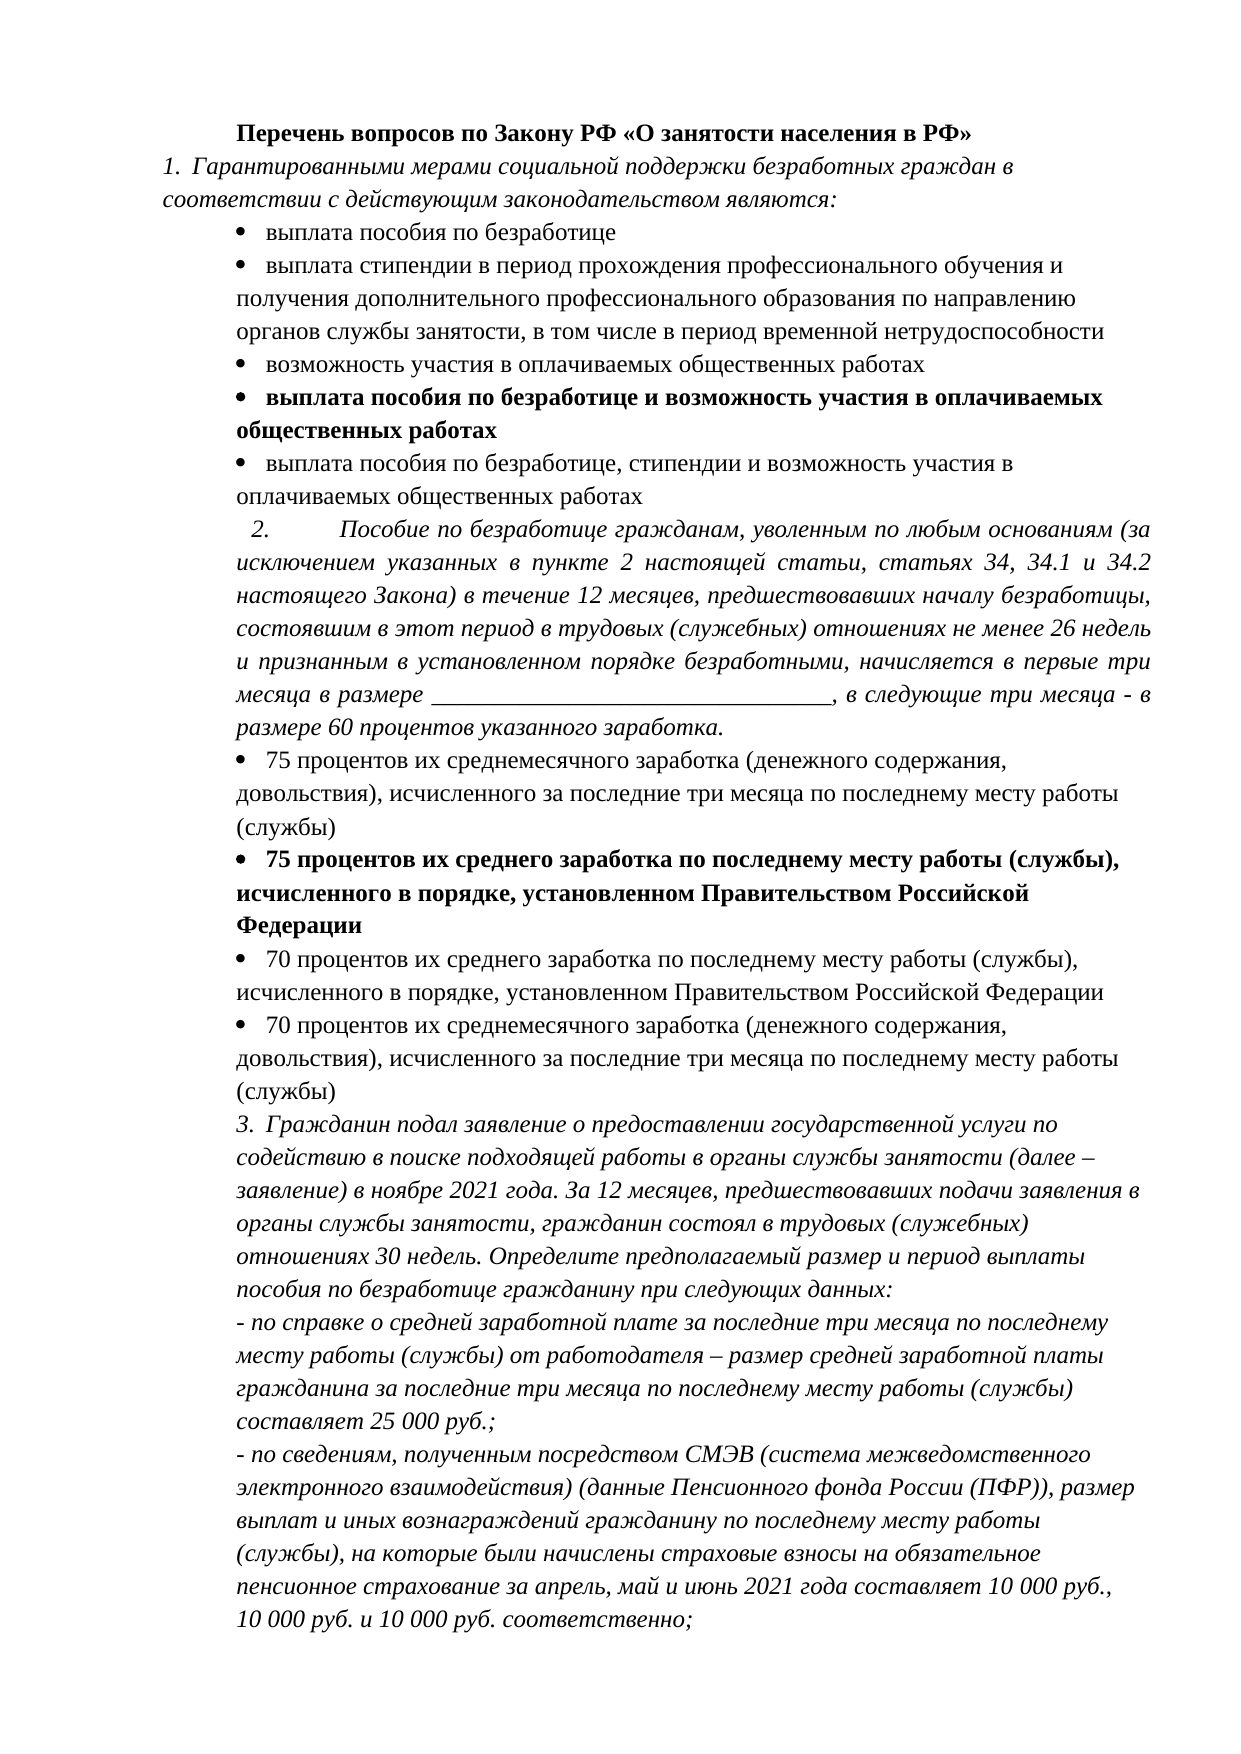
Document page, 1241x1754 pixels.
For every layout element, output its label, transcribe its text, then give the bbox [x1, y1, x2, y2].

list Перечень вопросов по Закону РФ «О занятости населения в РФ» [236, 118, 1152, 147]
list Гарантированными мерами социальной поддержки безработных граждан в соответствии с действующим законодательством являются: [162, 151, 1152, 213]
list выплата пособия по безработице, стипендии и возможность участия в оплачиваемых общественных работах [236, 448, 1152, 510]
list выплата стипендии в период прохождения профессионального обучения и получения дополнительного профессионального образования по направлению органов службы занятости, в том числе в период временной нетрудоспособности [236, 250, 1152, 345]
list выплата пособия по безработице [236, 217, 1152, 246]
list 70 процентов их среднемесячного заработка (денежного содержания, довольствия), исчисленного за последние три месяца по последнему месту работы (службы) [236, 1010, 1152, 1104]
list 75 процентов их среднемесячного заработка (денежного содержания, довольствия), исчисленного за последние три месяца по последнему месту работы (службы) [236, 746, 1152, 840]
list 75 процентов их среднего заработка по последнему месту работы (службы), исчисленного в порядке, установленном Правительством Российской Федерации [236, 844, 1152, 939]
list 70 процентов их среднего заработка по последнему месту работы (службы), исчисленного в порядке, установленном Правительством Российской Федерации [236, 944, 1152, 1005]
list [236, 1109, 1152, 1633]
list возможность участия в оплачиваемых общественных работах [236, 349, 1152, 378]
list выплата пособия по безработице и возможность участия в оплачиваемых общественных работах [236, 382, 1152, 444]
list Пособие по безработице гражданам, уволенным по любым основаниям (за исключением указанных в пункте 2 настоящей статьи, статьях 34, 34.1 и 34.2 настоящего Закона) в течение 12 месяцев, предшествовавших началу безработицы, состоявшим в этот период в трудовых (служебных) отношениях не менее 26 недель и признанным в установленном порядке безработными, начисляется в первые три месяца в размере ________________________________, в следующие три месяца - в размере 60 процентов указанного заработка. [236, 514, 1152, 741]
